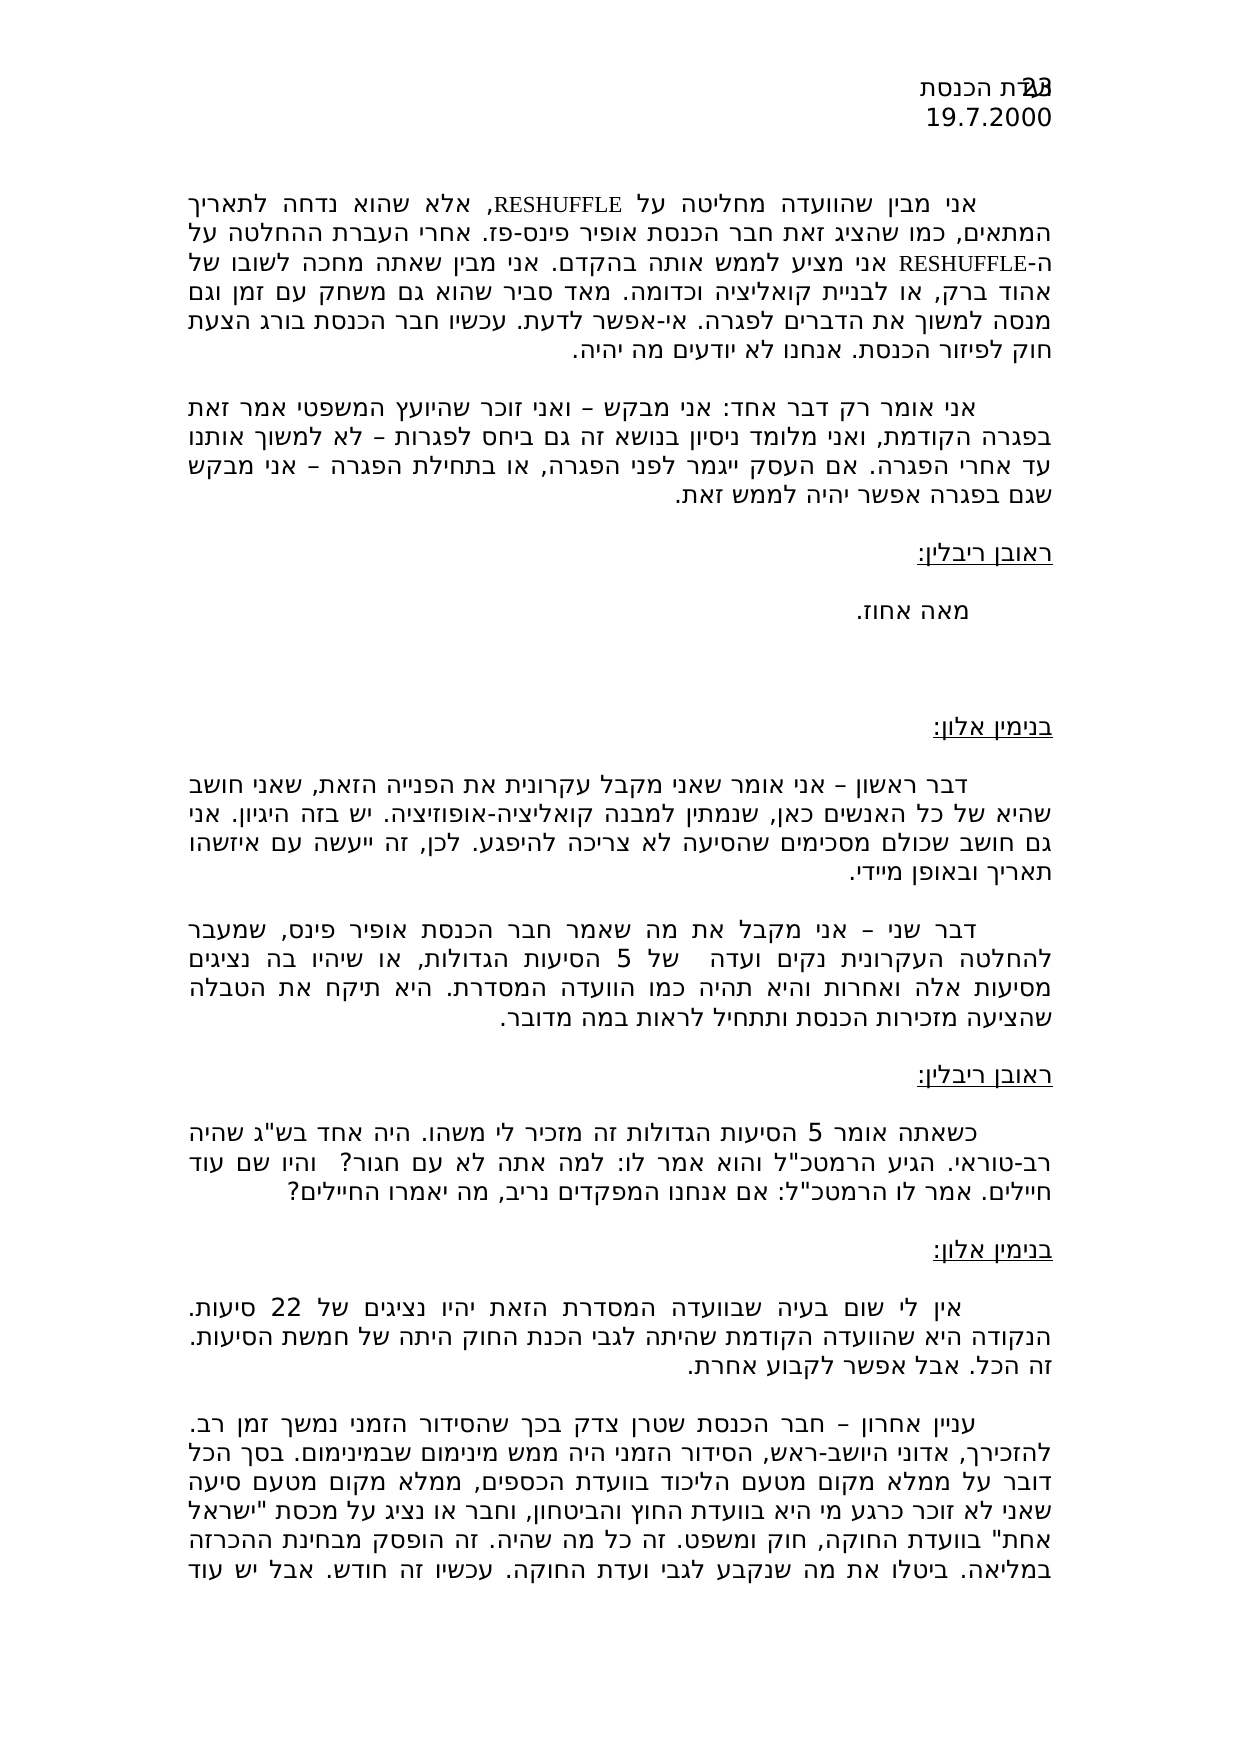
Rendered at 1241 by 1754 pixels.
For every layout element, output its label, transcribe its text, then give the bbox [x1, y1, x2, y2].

text בנימין אלון: [187, 712, 1053, 741]
text מאה אחוז. [187, 596, 1053, 626]
text ראובן ריבלין: [187, 538, 1053, 568]
text דבר ראשון – אני אומר שאני מקבל עקרונית את הפנייה הזאת, שאני חושב שהיא של כל האנשים כאן, שנמתין למבנה קואליציה-אופוזיציה. יש בזה היגיון. אני גם חושב שכולם מסכימים שהסיעה לא צריכה להיפגע. לכן, זה ייעשה עם איזשהו תאריך ובאופן מיידי. [187, 770, 1053, 886]
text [187, 1409, 1053, 1584]
text אני אומר רק דבר אחד: אני מבקש – ואני זוכר שהיועץ המשפטי אמר זאת בפגרה הקודמת, ואני מלומד ניסיון בנושא זה גם ביחס לפגרות – לא למשוך אותנו עד אחרי הפגרה. אם העסק ייגמר לפני הפגרה, או בתחילת הפגרה – אני מבקש שגם בפגרה אפשר יהיה לממש זאת. [187, 393, 1053, 510]
text אין לי שום בעיה שבוועדה המסדרת הזאת יהיו נציגים של 22 סיעות. הנקודה היא שהוועדה הקודמת שהיתה לגבי הכנת החוק היתה של חמשת הסיעות. זה הכל. אבל אפשר לקבוע אחרת. [187, 1293, 1053, 1380]
text ראובן ריבלין: [187, 1061, 1053, 1090]
text דבר שני – אני מקבל את מה שאמר חבר הכנסת אופיר פינס, שמעבר להחלטה העקרונית נקים ועדה של 5 הסיעות הגדולות, או שיהיו בה נציגים מסיעות אלה ואחרות והיא תהיה כמו הוועדה המסדרת. היא תיקח את הטבלה שהציעה מזכירות הכנסת ותתחיל לראות במה מדובר. [187, 915, 1053, 1032]
text כשאתה אומר 5 הסיעות הגדולות זה מזכיר לי משהו. היה אחד בש"ג שהיה רב-טוראי. הגיע הרמטכ"ל והוא אמר לו: למה אתה לא עם חגור? והיו שם עוד חיילים. אמר לו הרמטכ"ל: אם אנחנו המפקדים נריב, מה יאמרו החיילים? [187, 1118, 1053, 1206]
text בנימין אלון: [187, 1235, 1053, 1264]
text אני מבין שהוועדה מחליטה על RESHUFFLE, אלא שהוא נדחה לתאריך המתאים, כמו שהציג זאת חבר הכנסת אופיר פינס-פז. אחרי העברת ההחלטה על ה-RESHUFFLE אני מציע לממש אותה בהקדם. אני מבין שאתה מחכה לשובו של אהוד ברק, או לבניית קואליציה וכדומה. מאד סביר שהוא גם משחק עם זמן וגם מנסה למשוך את הדברים לפגרה. אי-אפשר לדעת. עכשיו חבר הכנסת בורג הצעת חוק לפיזור הכנסת. אנחנו לא יודעים מה יהיה. [187, 189, 1053, 364]
